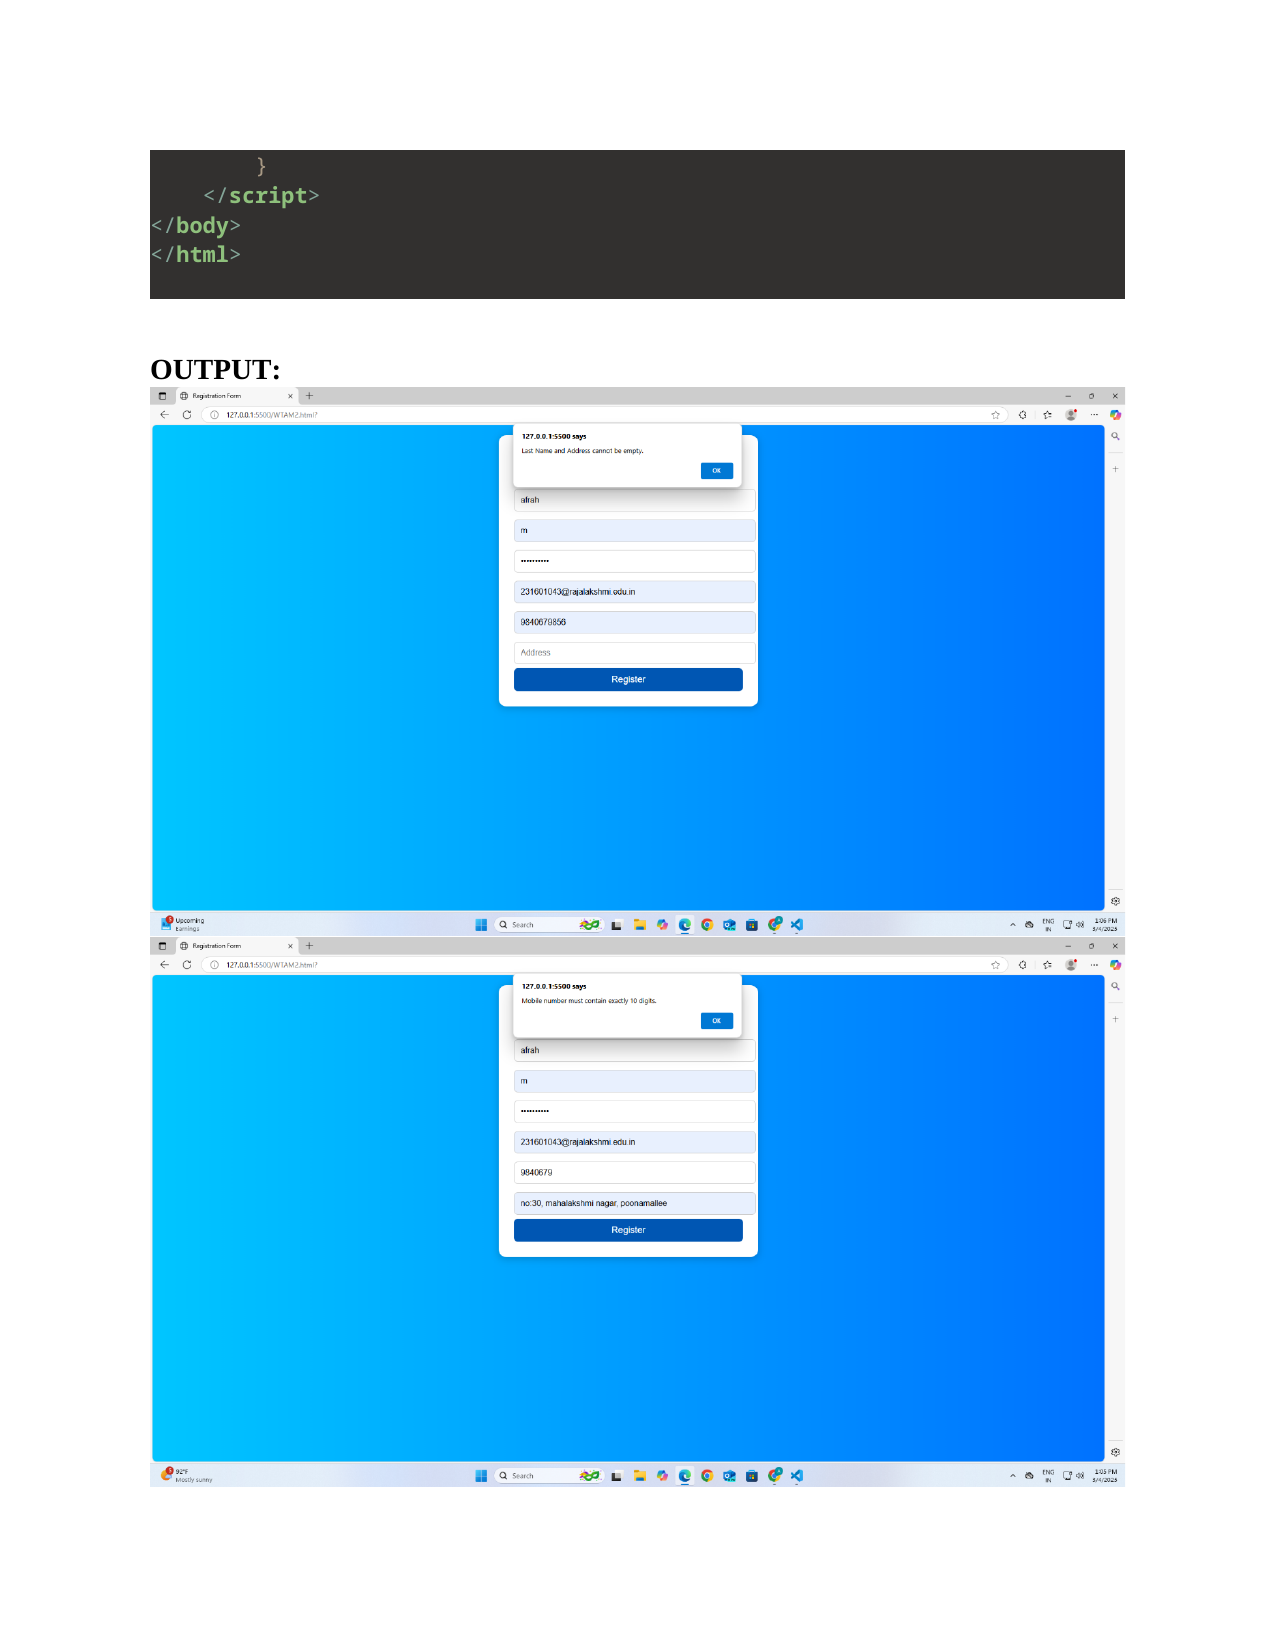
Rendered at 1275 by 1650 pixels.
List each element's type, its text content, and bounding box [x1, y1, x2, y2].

text </script> [150, 180, 1125, 209]
text </body> [150, 209, 1125, 239]
text </html> [150, 239, 1125, 269]
picture [150, 387, 1125, 936]
text OUTPUT: [150, 352, 1125, 387]
picture [150, 937, 1125, 1487]
text } [150, 150, 1125, 180]
